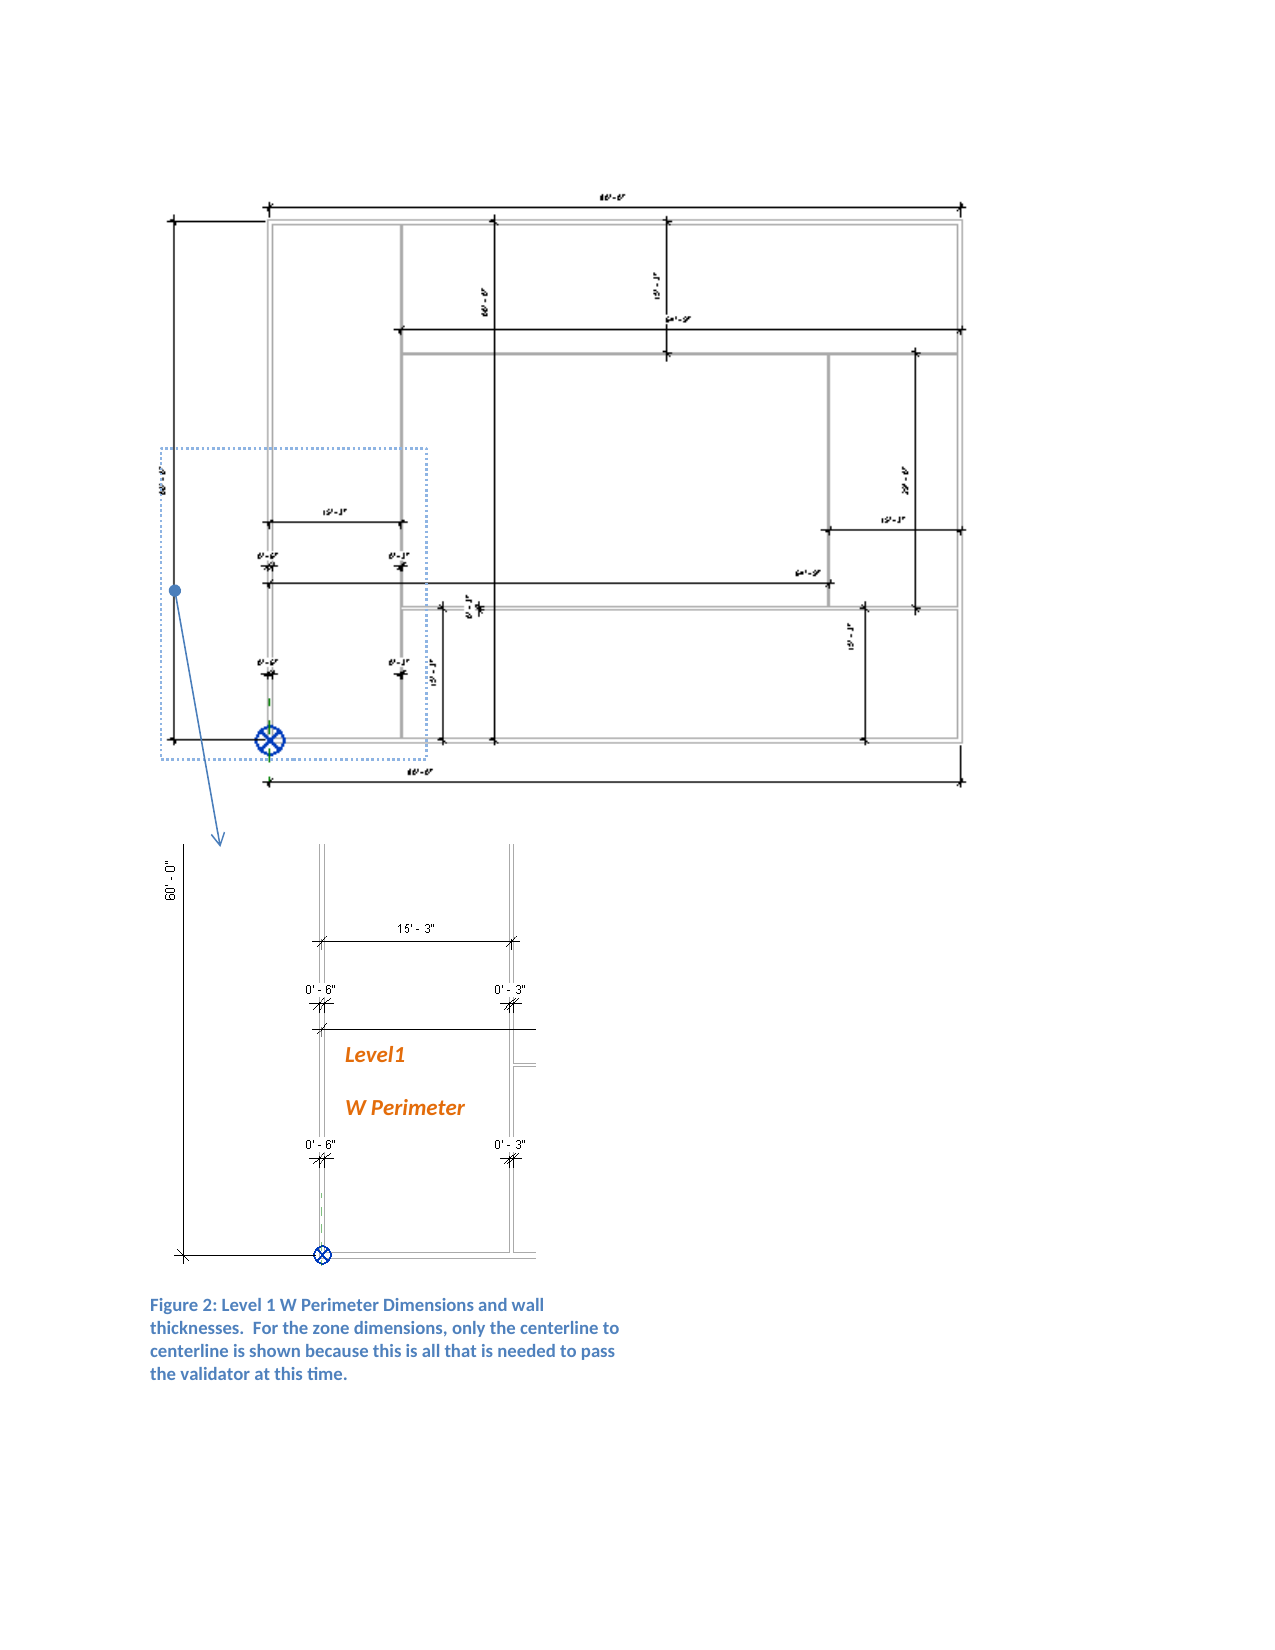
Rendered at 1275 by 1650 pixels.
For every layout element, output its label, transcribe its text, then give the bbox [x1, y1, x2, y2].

text Figure 2: Level 1 W Perimeter Dimensions and wall thicknesses. For the zone dimensions, only the centerline to centerline is shown because this is all that is needed to pass the validator at this time. [150, 1293, 637, 1385]
picture [150, 844, 536, 1266]
picture [150, 150, 993, 816]
